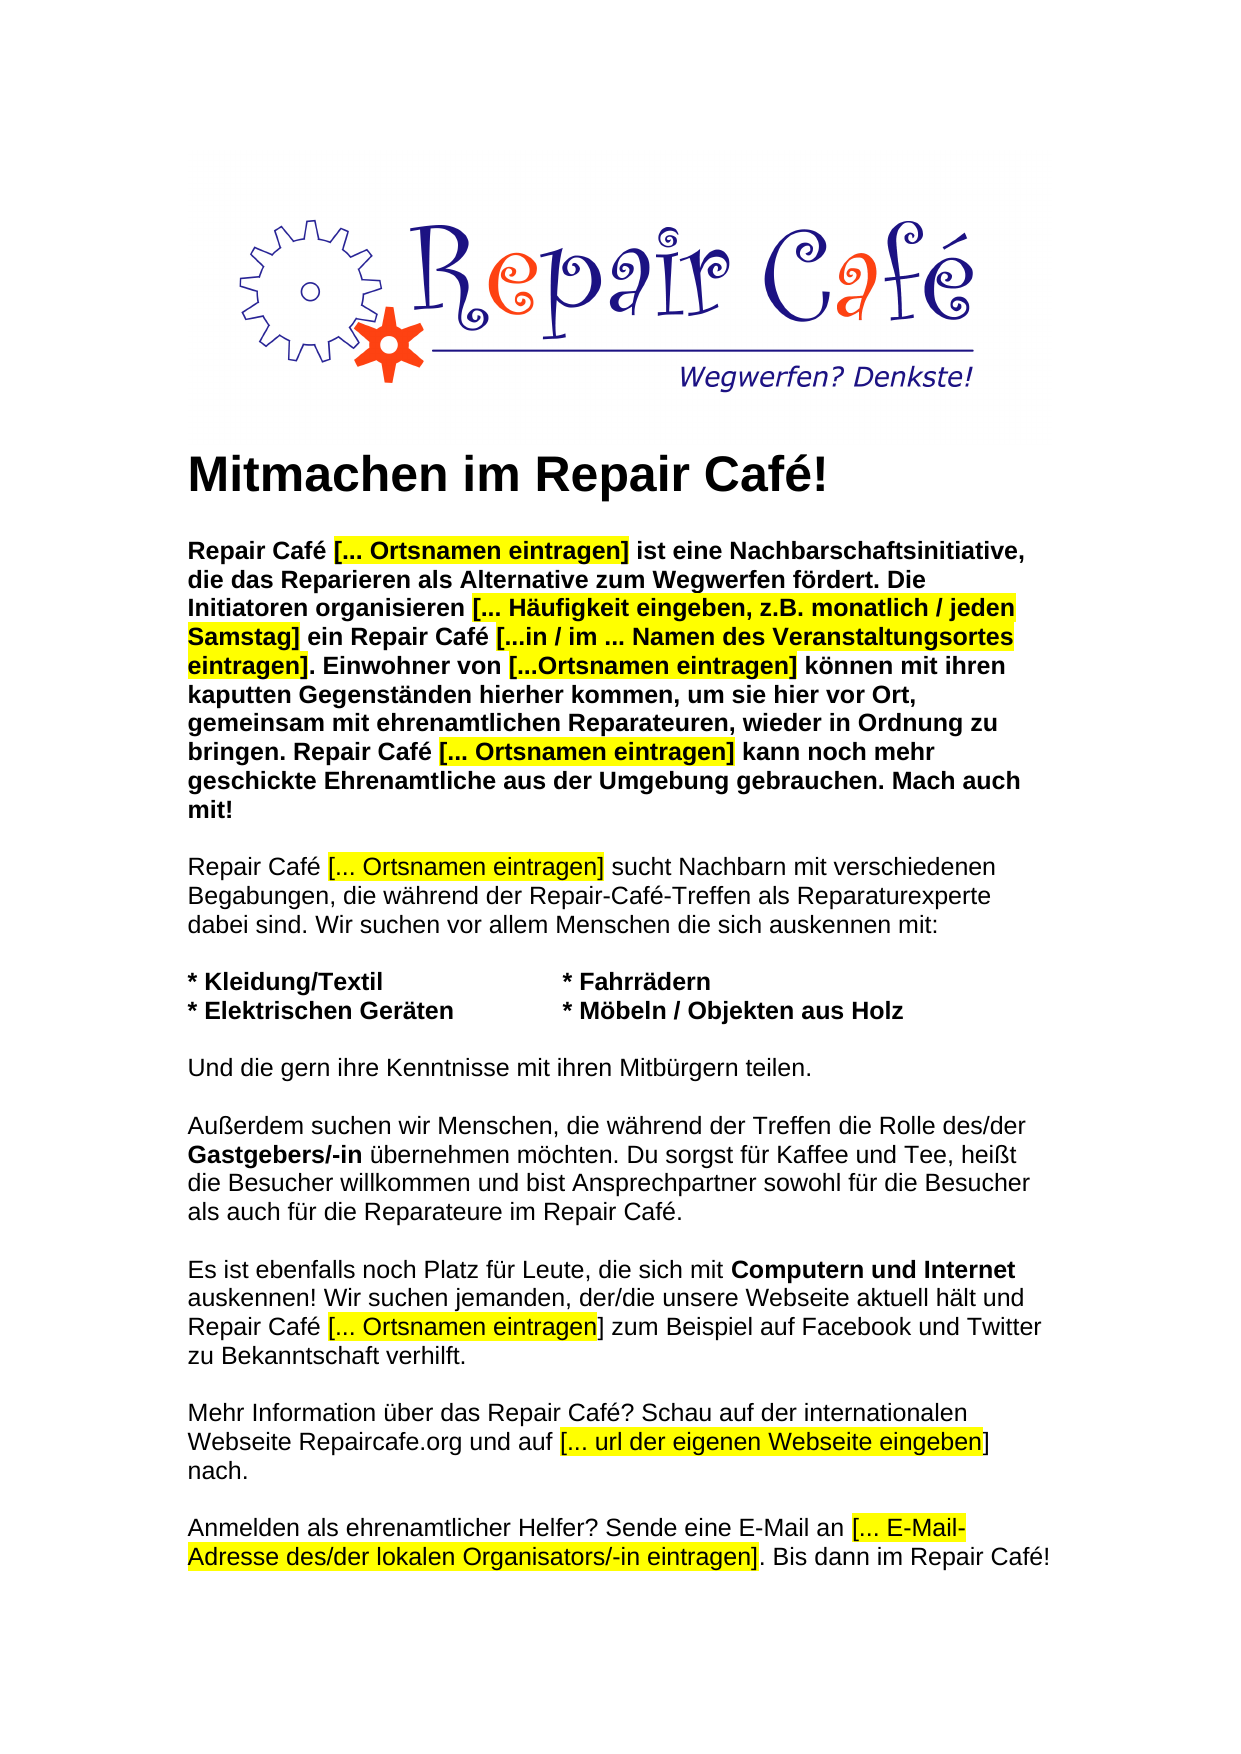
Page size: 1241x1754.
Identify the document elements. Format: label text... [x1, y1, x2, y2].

text Repair Café [... Ortsnamen eintragen] sucht Nachbarn mit verschiedenen Begabungen, die während der Repair-Café-Treffen als Reparaturexperte dabei sind. Wir suchen vor allem Menschen die sich auskennen mit: [187, 852, 1053, 938]
text Anmelden als ehrenamtlicher Helfer? Sende eine E-Mail an [... E-Mail-Adresse des/der lokalen Organisators/-in eintragen]. Bis dann im Repair Café! [187, 1513, 1053, 1571]
text Es ist ebenfalls noch Platz für Leute, die sich mit Computern und Internet auskennen! Wir suchen jemanden, der/die unsere Webseite aktuell hält und Repair Café [... Ortsnamen eintragen] zum Beispiel auf Facebook und Twitter zu Bekanntschaft verhilft. [187, 1254, 1053, 1369]
text Mehr Information über das Repair Café? Schau auf der internationalen Webseite Repaircafe.org und auf [... url der eigenen Webseite eingeben] nach. [187, 1398, 1053, 1484]
text * Kleidung/Textil * Fahrrädern [187, 967, 1053, 996]
text Außerdem suchen wir Menschen, die während der Treffen die Rolle des/der Gastgebers/-in übernehmen möchten. Du sorgst für Kaffee und Tee, heißt die Besucher willkommen und bist Ansprechpartner sowohl für die Besucher als auch für die Reparateure im Repair Café. [187, 1111, 1053, 1226]
picture [187, 150, 1053, 445]
text Und die gern ihre Kenntnisse mit ihren Mitbürgern teilen. [187, 1053, 1053, 1082]
text * Elektrischen Geräten * Möbeln / Objekten aus Holz [187, 996, 1053, 1024]
text Mitmachen im Repair Café! [187, 445, 1053, 502]
text Repair Café [... Ortsnamen eintragen] ist eine Nachbarschaftsinitiative, die das Reparieren als Alternative zum Wegwerfen fördert. Die Initiatoren organisieren [... Häufigkeit eingeben, z.B. monatlich / jeden Samstag] ein Repair Café [...in / im ... Namen des Veranstaltungsortes eintragen]. Einwohner von [...Ortsnamen eintragen] können mit ihren kaputten Gegenständen hierher kommen, um sie hier vor Ort, gemeinsam mit ehrenamtlichen Reparateuren, wieder in Ordnung zu bringen. Repair Café [... Ortsnamen eintragen] kann noch mehr geschickte Ehrenamtliche aus der Umgebung gebrauchen. Mach auch mit! [187, 536, 1044, 823]
